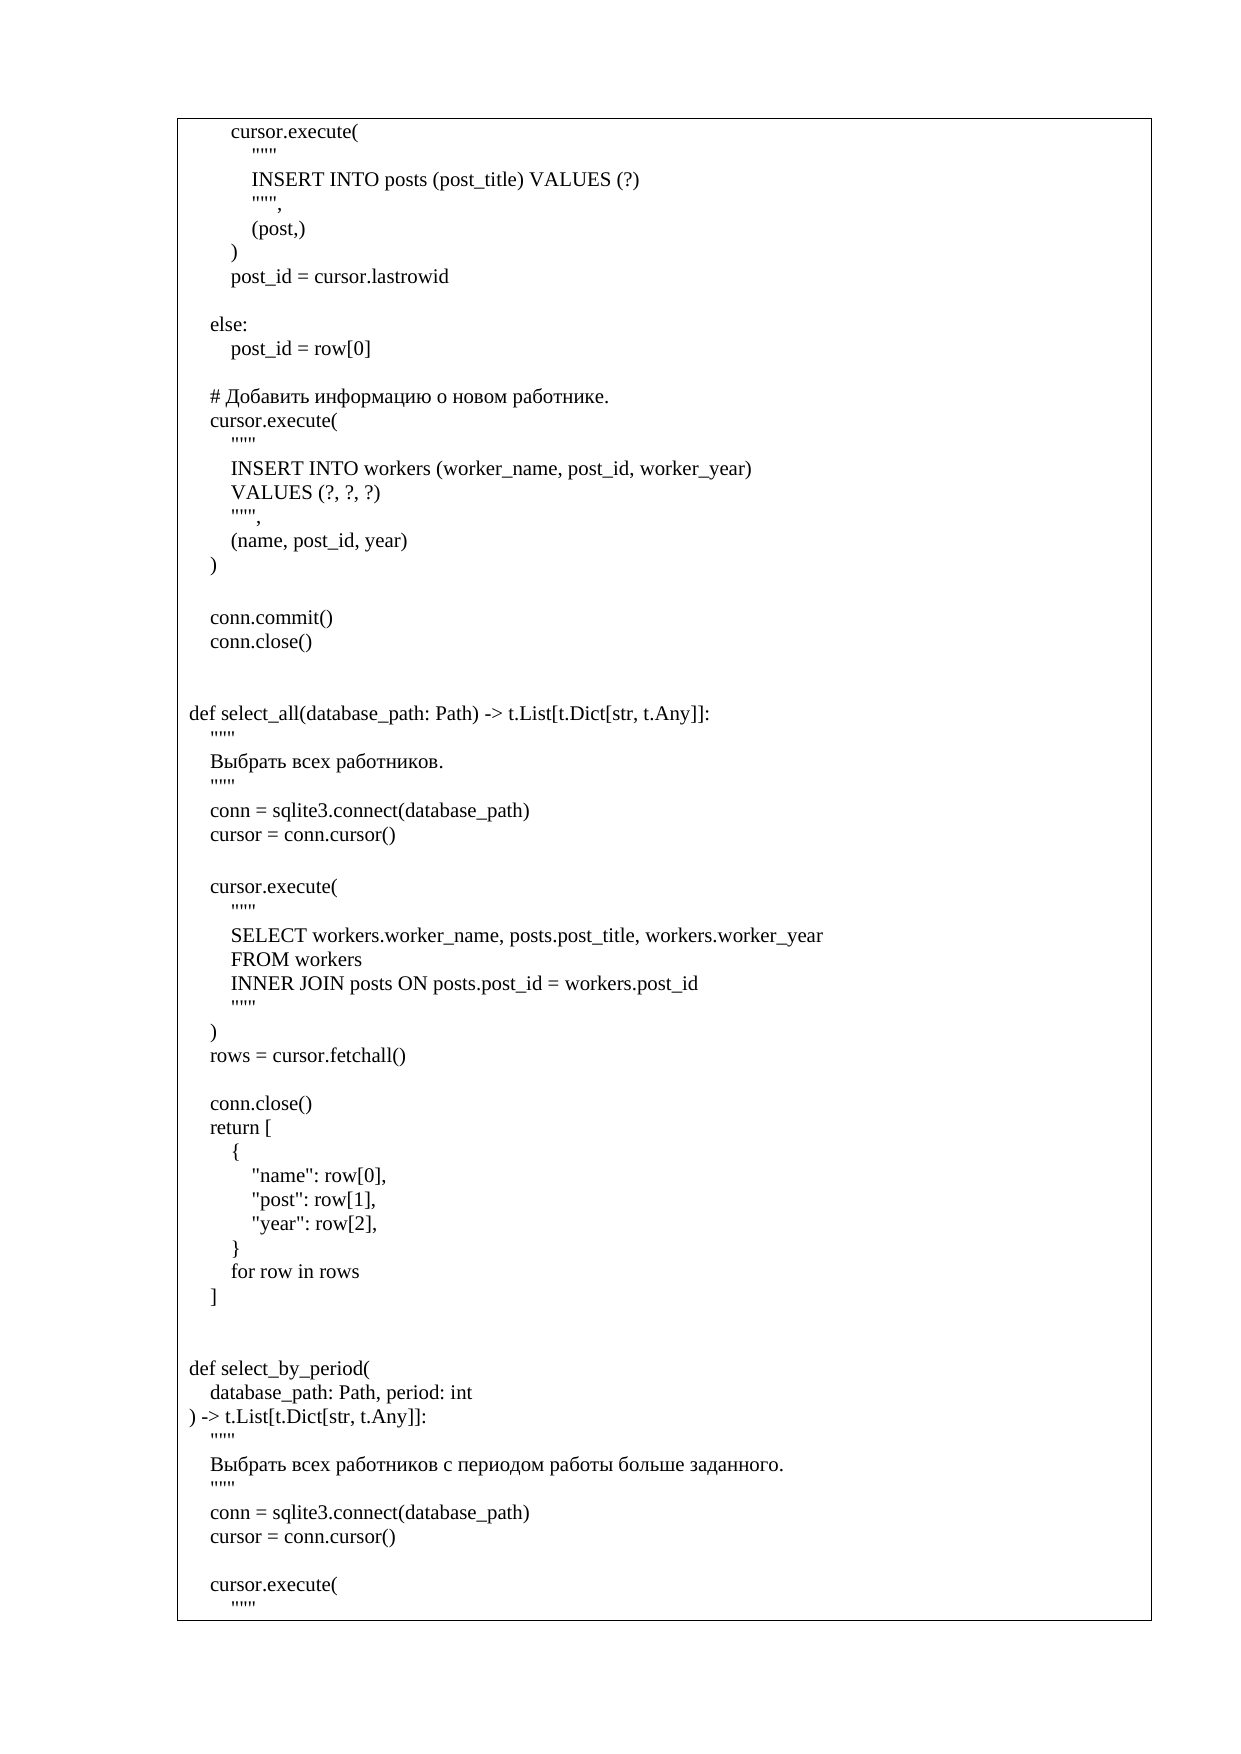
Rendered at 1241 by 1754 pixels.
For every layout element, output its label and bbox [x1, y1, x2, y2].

table_header [178, 119, 1151, 1620]
